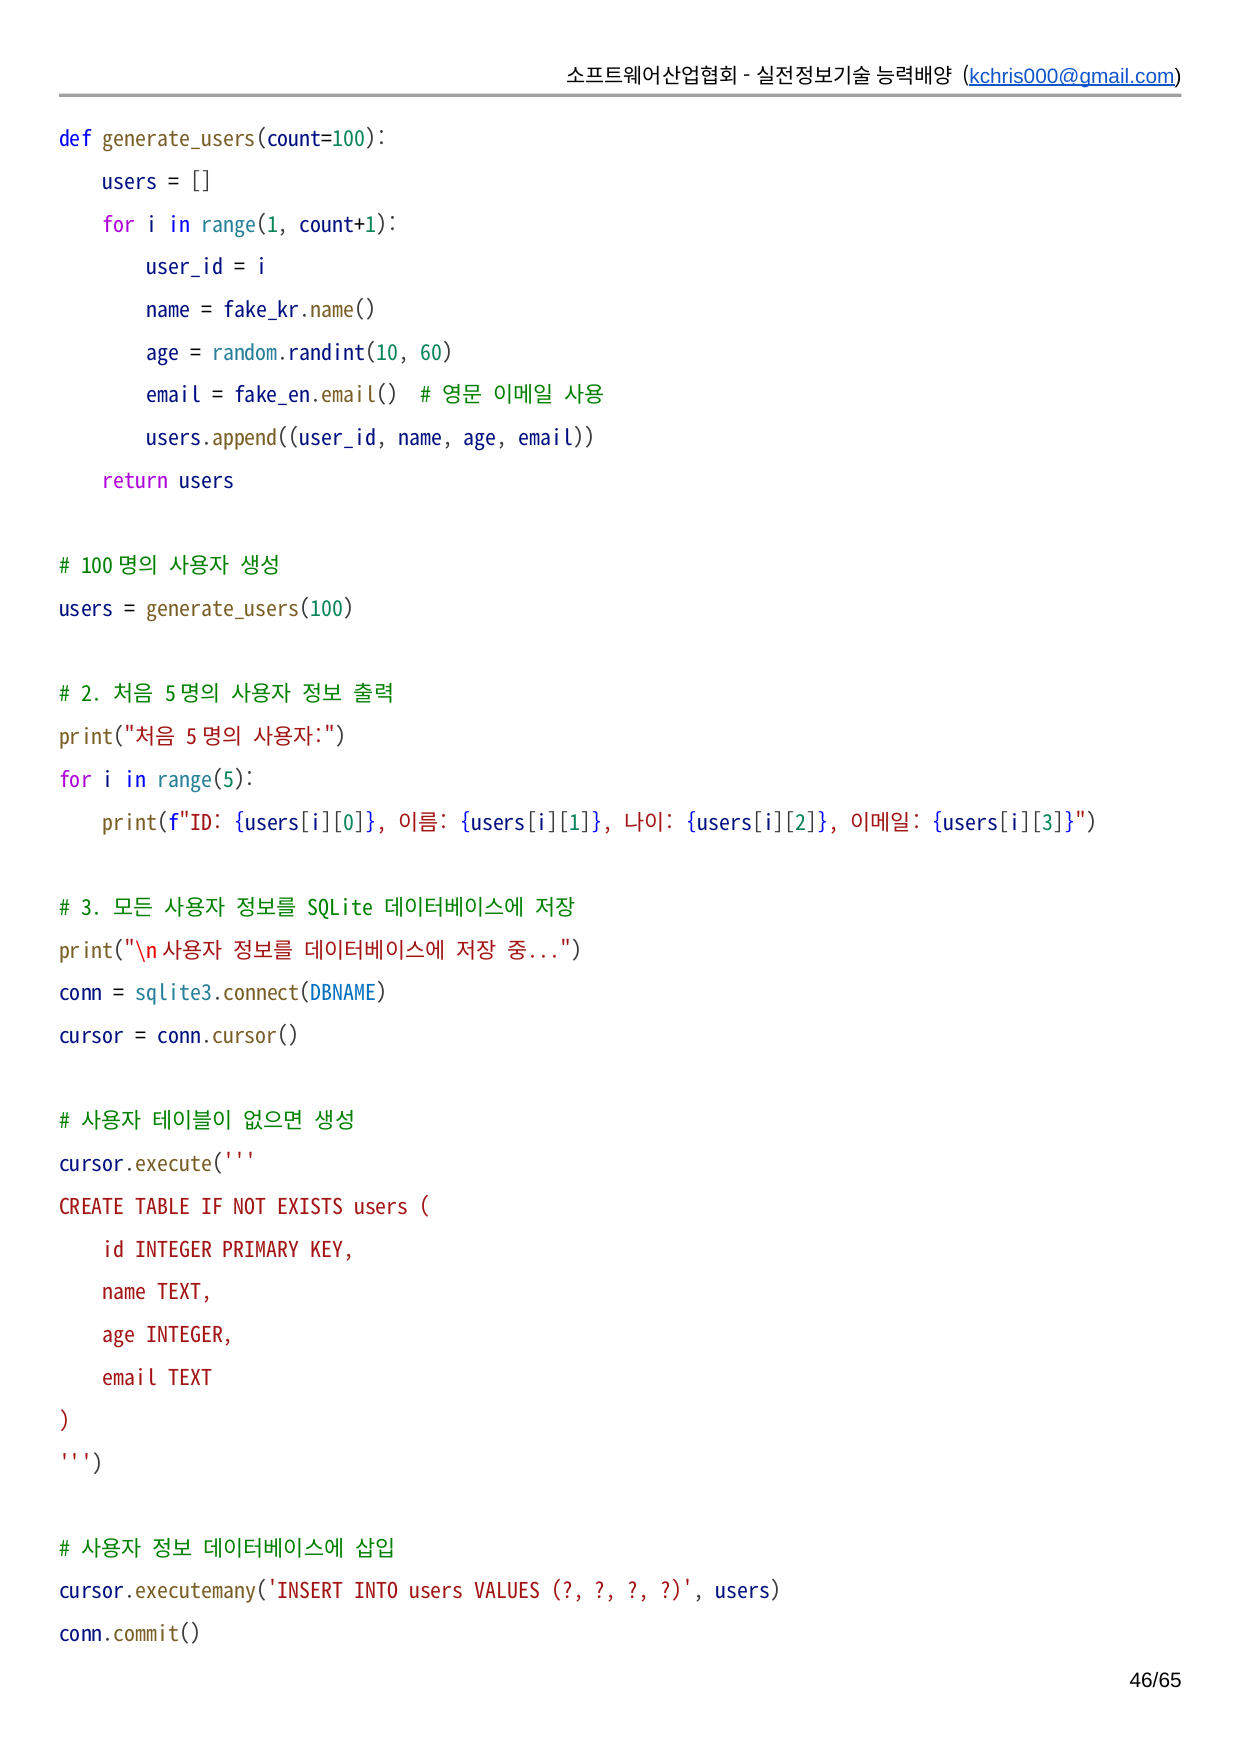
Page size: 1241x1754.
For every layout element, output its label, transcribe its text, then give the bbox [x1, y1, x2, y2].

text print("처음 5명의 사용자:") [59, 719, 1181, 751]
text print("\n사용자 정보를 데이터베이스에 저장 중...") [59, 933, 1181, 964]
text CREATE TABLE IF NOT EXISTS users ( [59, 1189, 1181, 1221]
text id INTEGER PRIMARY KEY, [59, 1232, 1181, 1263]
text email TEXT [59, 1360, 1181, 1391]
text email = fake_en.email() # 영문 이메일 사용 [59, 377, 1181, 409]
text # 사용자 정보 데이터베이스에 삽입 [59, 1531, 1181, 1562]
text cursor.executemany('INSERT INTO users VALUES (?, ?, ?, ?)', users) [59, 1573, 1181, 1605]
text users.append((user_id, name, age, email)) [59, 420, 1181, 452]
text for i in range(5): [59, 762, 1181, 793]
text conn = sqlite3.connect(DBNAME) [59, 975, 1181, 1007]
text conn.commit() [59, 1616, 1181, 1648]
text # 3. 모든 사용자 정보를 SQLite 데이터베이스에 저장 [59, 890, 1181, 922]
text name = fake_kr.name() [59, 292, 1181, 324]
text return users [59, 463, 1181, 494]
text cursor = conn.cursor() [59, 1018, 1181, 1050]
text # 100명의 사용자 생성 [59, 548, 1181, 580]
text users = [] [59, 164, 1181, 196]
text for i in range(1, count+1): [59, 207, 1181, 238]
text age INTEGER, [59, 1317, 1181, 1349]
text print(f"ID: {users[i][0]}, 이름: {users[i][1]}, 나이: {users[i][2]}, 이메일: {users[i][3]}") [59, 804, 1181, 836]
text users = generate_users(100) [59, 591, 1181, 623]
text ''') [59, 1445, 1181, 1477]
text age = random.randint(10, 60) [59, 335, 1181, 366]
text ) [59, 1402, 1181, 1434]
text # 2. 처음 5명의 사용자 정보 출력 [59, 676, 1181, 708]
text user_id = i [59, 249, 1181, 281]
text # 사용자 테이블이 없으면 생성 [59, 1103, 1181, 1135]
text name TEXT, [59, 1274, 1181, 1306]
text def generate_users(count=100): [59, 121, 1181, 153]
text cursor.execute(''' [59, 1146, 1181, 1178]
